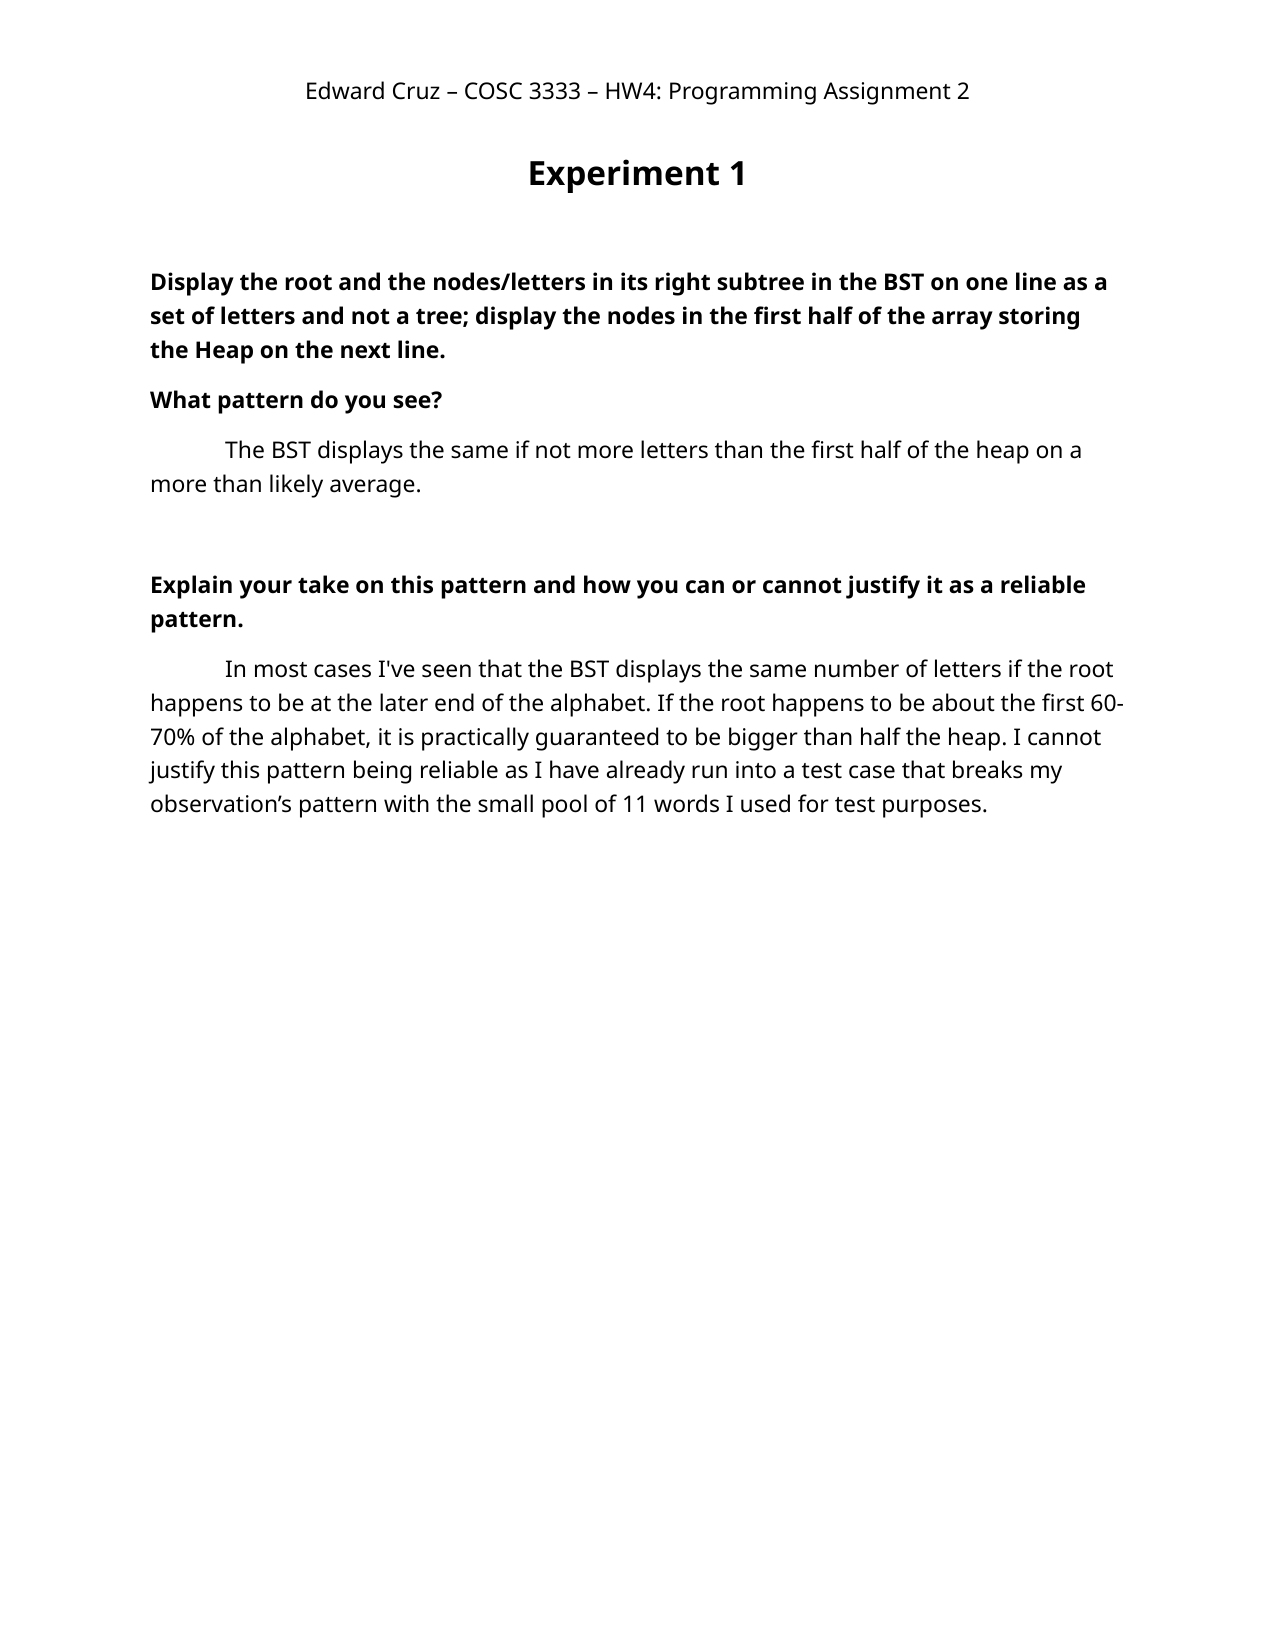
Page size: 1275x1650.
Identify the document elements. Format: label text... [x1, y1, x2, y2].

text In most cases I've seen that the BST displays the same number of letters if the root happens to be at the later end of the alphabet. If the root happens to be about the first 60-70% of the alphabet, it is practically guaranteed to be bigger than half the heap. I cannot justify this pattern being reliable as I have already run into a test case that breaks my observation’s pattern with the small pool of 11 words I used for test purposes. [150, 653, 1125, 819]
text The BST displays the same if not more letters than the first half of the heap on a more than likely average. [150, 434, 1125, 499]
text Explain your take on this pattern and how you can or cannot justify it as a reliable pattern. [150, 569, 1125, 634]
text Display the root and the nodes/letters in its right subtree in the BST on one line as a set of letters and not a tree; display the nodes in the first half of the array storing the Heap on the next line. [150, 266, 1125, 365]
text Experiment 1 [150, 150, 1125, 195]
text What pattern do you see? [150, 384, 1125, 415]
